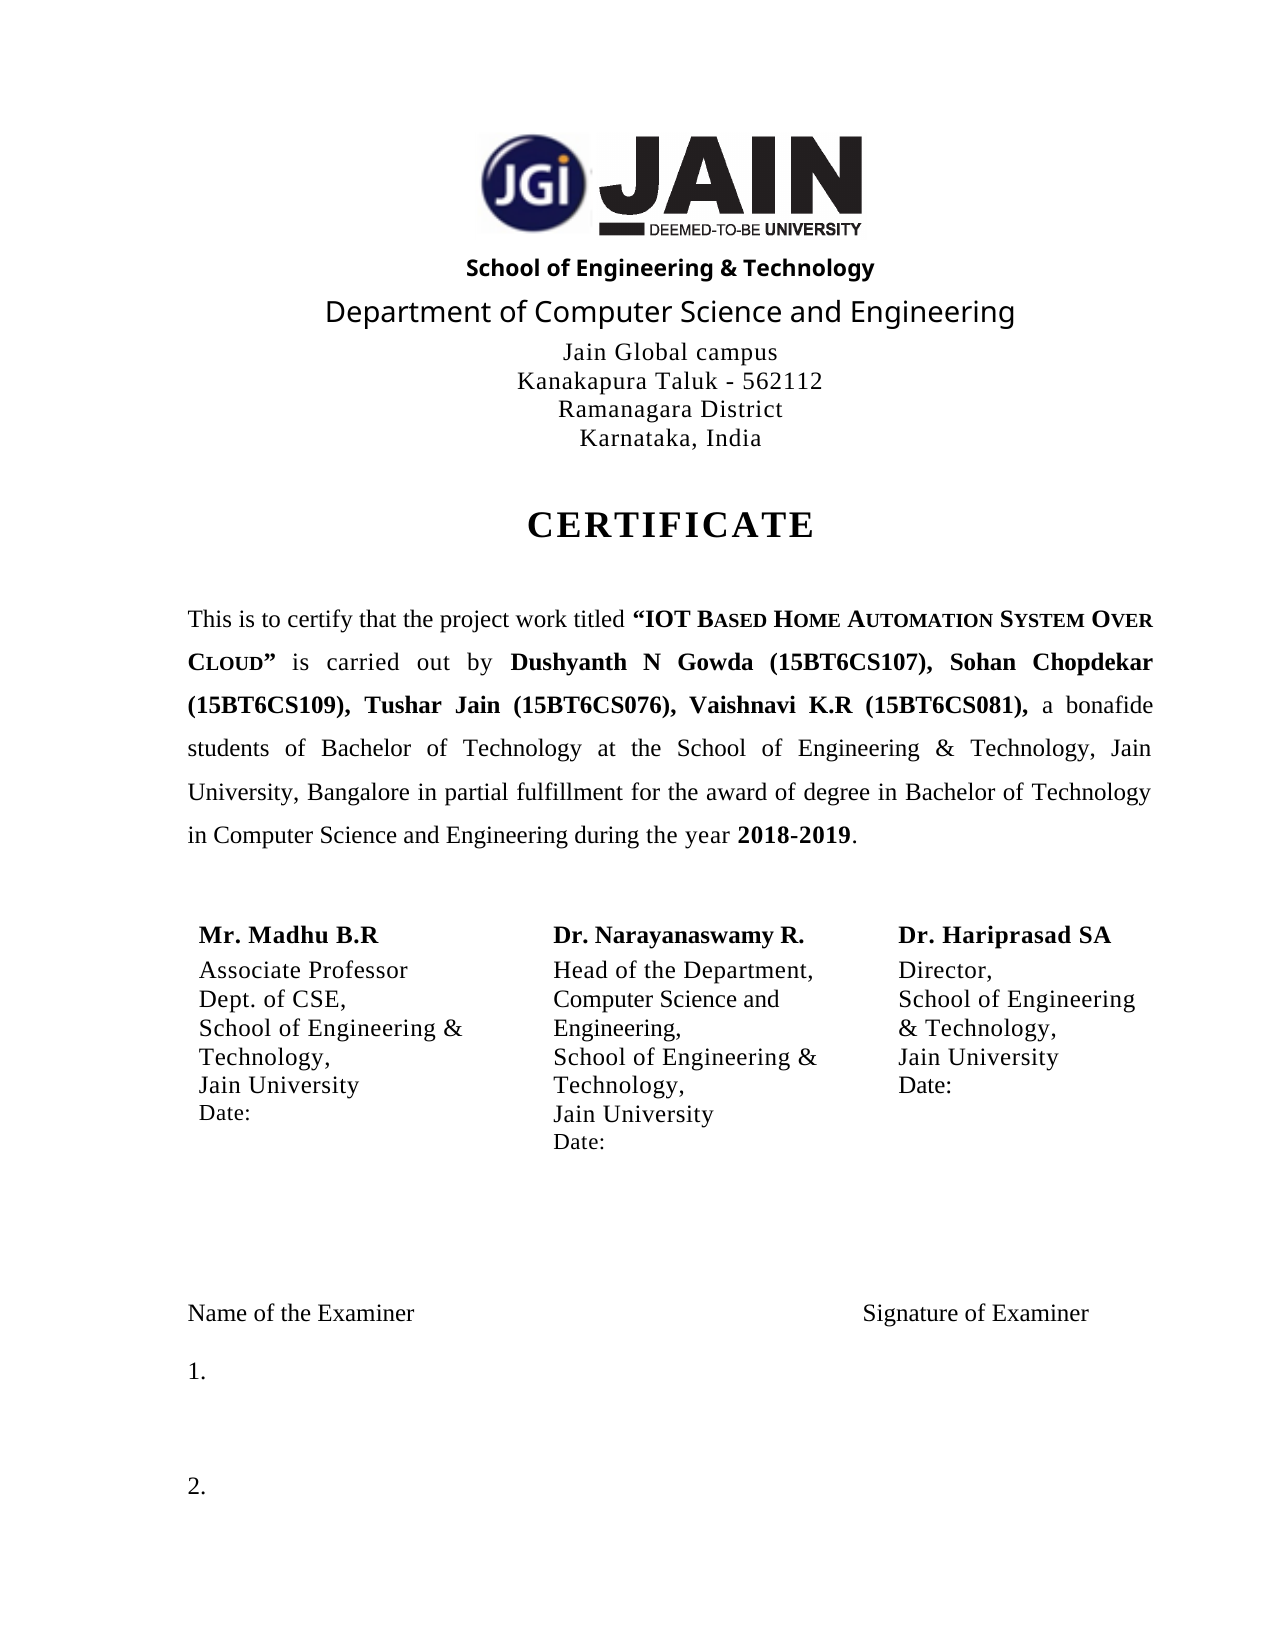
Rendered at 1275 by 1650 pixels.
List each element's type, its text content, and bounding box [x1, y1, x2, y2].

table_cell Head of the Department, Computer Science and Engineering, School of Engineering & Technology, Jain University Date: [542, 956, 887, 1154]
text This is to certify that the project work titled “IOT Based Home Automation System Over Cloud” is carried out by Dushyanth N Gowda (15BT6CS107), Sohan Chopdekar (15BT6CS109), Tushar Jain (15BT6CS076), Vaishnavi K.R (15BT6CS081), a bonafide students of Bachelor of Technology at the School of Engineering & Technology, Jain University, Bangalore in partial fulfillment for the award of degree in Bachelor of Technology in Computer Science and Engineering during the year 2018-2019. [187, 604, 1153, 848]
text Name of the Examiner Signature of Examiner [187, 1298, 1153, 1356]
table_cell Associate Professor Dept. of CSE, School of Engineering & Technology, Jain University Date: [188, 956, 542, 1154]
table_header Dr. Hariprasad SA [887, 920, 1153, 956]
text Jain Global campus [187, 337, 1153, 366]
text CERTIFICATE [187, 502, 1153, 545]
text Department of Computer Science and Engineering [187, 291, 1153, 331]
table_header Mr. Madhu B.R [188, 920, 542, 956]
text School of Engineering & Technology [187, 252, 1153, 283]
table_header Dr. Narayanaswamy R. [542, 920, 887, 956]
table_cell Director, School of Engineering & Technology, Jain University Date: [887, 956, 1153, 1154]
picture [474, 132, 867, 240]
text Kanakapura Taluk - 562112 Ramanagara District [187, 366, 1153, 423]
text 1. [187, 1356, 1153, 1384]
text Karnataka, India [187, 423, 1153, 452]
text 2. [187, 1471, 1153, 1499]
